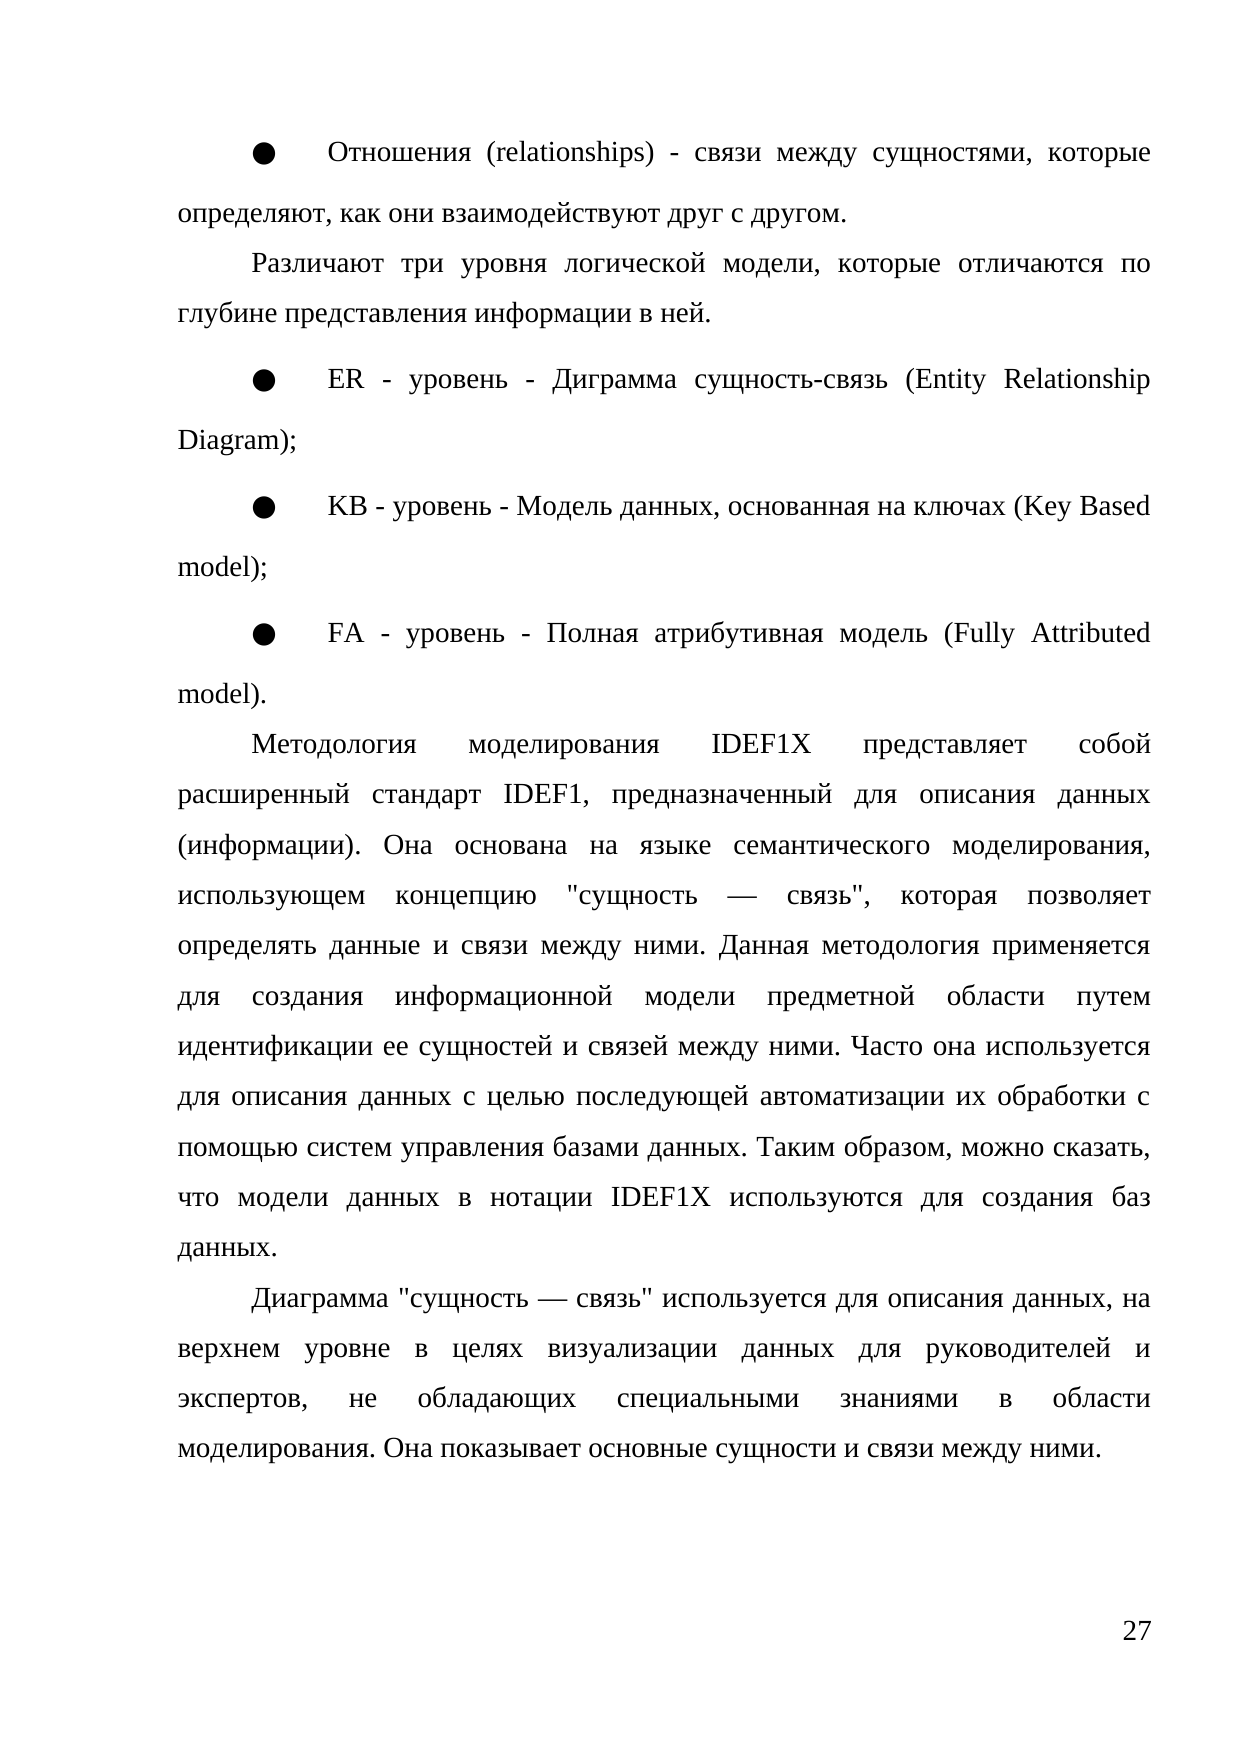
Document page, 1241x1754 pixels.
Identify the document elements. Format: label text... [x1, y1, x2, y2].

text Диаграмма "сущность — связь" используется для описания данных, на верхнем уровне в целях визуализации данных для руководителей и экспертов, не обладающих специальными знаниями в области моделирования. Она показывает основные сущности и связи между ними. [177, 1280, 1152, 1464]
text Различают три уровня логической модели, которые отличаются по глубине представления информации в ней. [177, 245, 1152, 329]
text Методология моделирования IDEF1X представляет собой расширенный стандарт IDEF1, предназначенный для описания данных (информации). Она основана на языке семантического моделирования, использующем концепцию "сущность — связь", которая позволяет определять данные и связи между ними. Данная методология применяется для создания информационной модели предметной области путем идентификации ее сущностей и связей между ними. Часто она используется для описания данных с целью последующей автоматизации их обработки с помощью систем управления базами данных. Таким образом, можно сказать, что модели данных в нотации IDEF1X используются для создания баз данных. [177, 726, 1152, 1263]
list ER - уровень - Диграмма сущность-связь (Entity Relationship Diagram); [177, 346, 1152, 456]
list KB - уровень - Модель данных, основанная на ключах (Key Based model); [177, 472, 1152, 583]
list Отношения (relationships) - связи между сущностями, которые определяют, как они взаимодействуют друг с другом. [177, 118, 1152, 228]
list FA - уровень - Полная атрибутивная модель (Fully Attributed model). [177, 599, 1152, 709]
